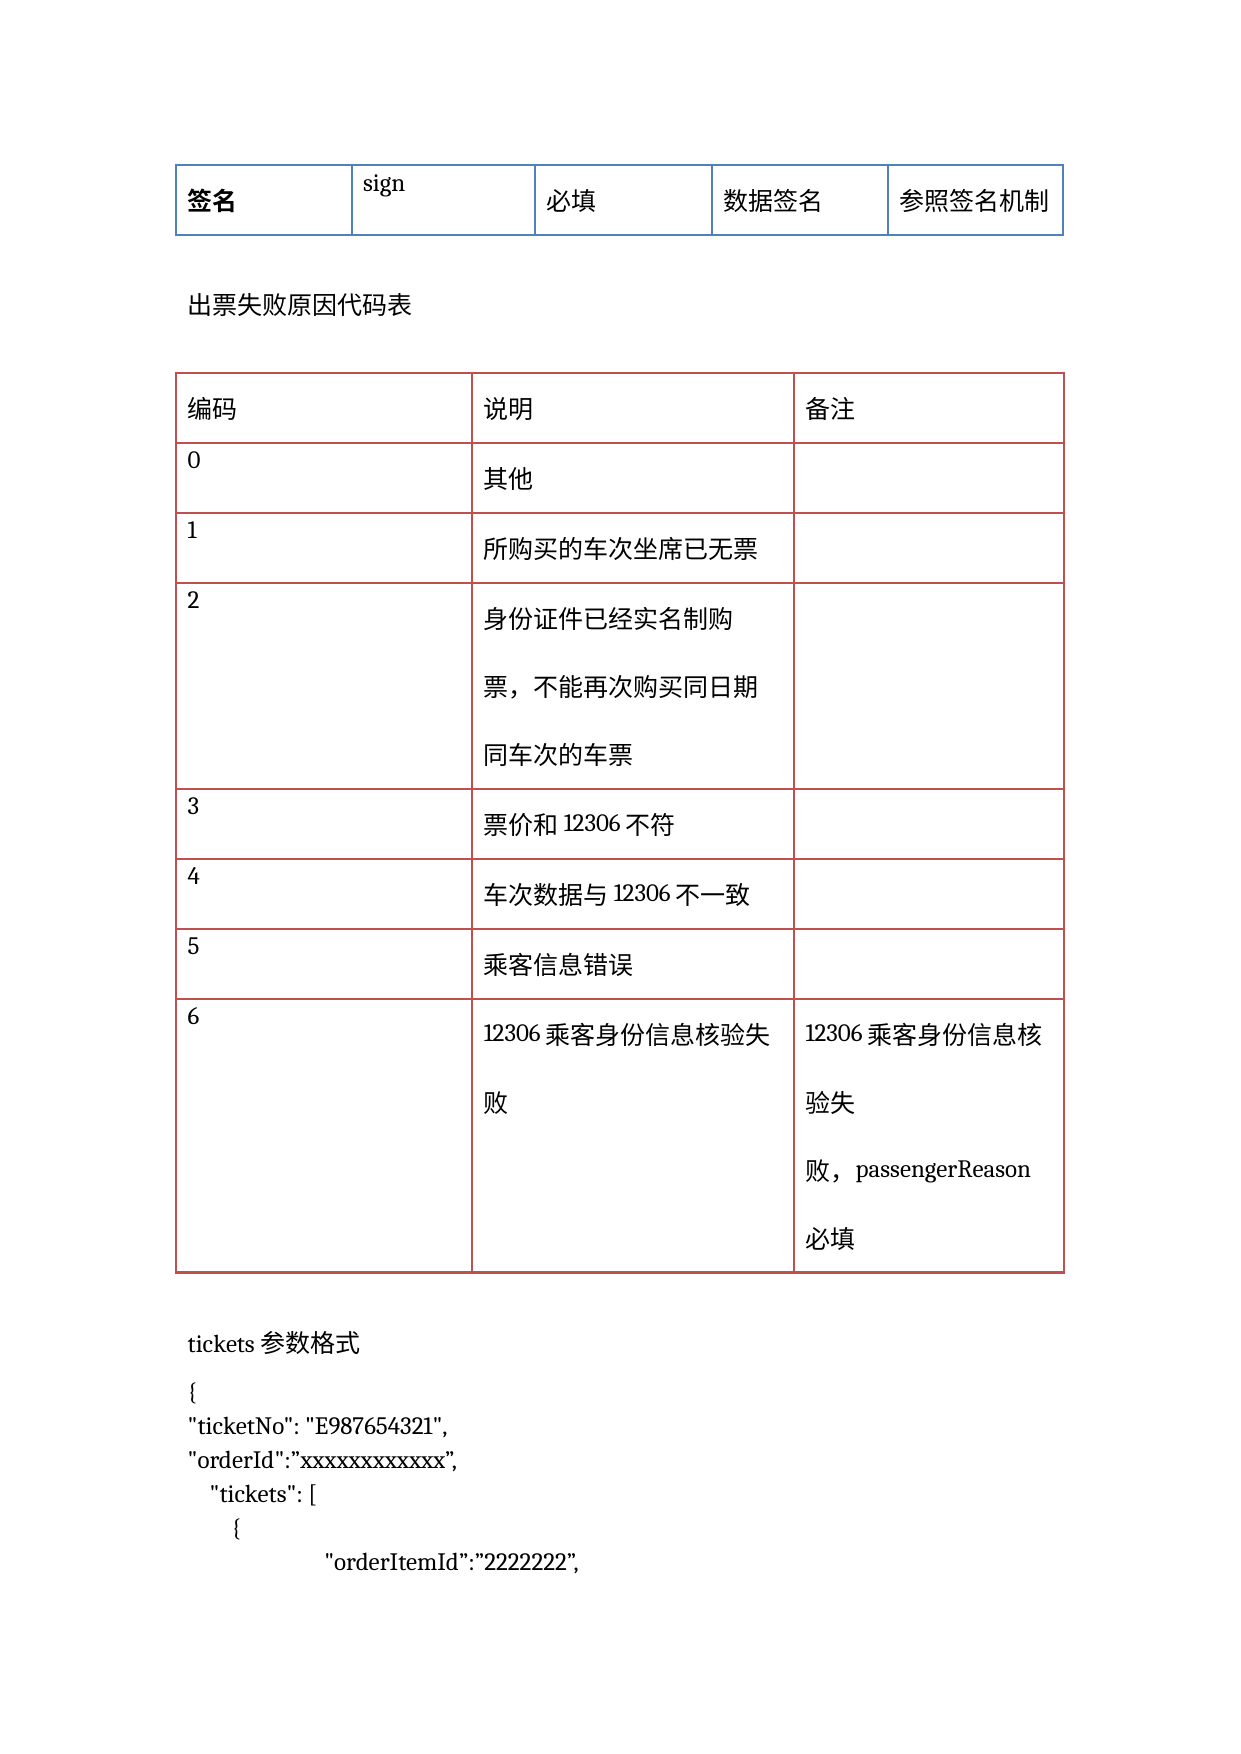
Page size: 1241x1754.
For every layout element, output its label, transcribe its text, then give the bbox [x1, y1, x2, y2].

table_cell 车次数据与12306不一致 [473, 860, 793, 928]
text "tickets": [ [187, 1477, 1053, 1511]
table_cell 1 [177, 514, 471, 582]
table_cell 签名 [177, 166, 351, 234]
table_cell 12306乘客身份信息核验失败 [473, 1000, 793, 1271]
text { [187, 1511, 1053, 1545]
table_cell 所购买的车次坐席已无票 [473, 514, 793, 582]
table_cell 乘客信息错误 [473, 930, 793, 998]
table_cell [795, 860, 1063, 928]
table_header 说明 [473, 374, 793, 442]
table_cell 票价和12306不符 [473, 790, 793, 858]
table_cell [795, 930, 1063, 998]
text "ticketNo": "E987654321", [187, 1409, 1053, 1443]
table_cell 数据签名 [713, 166, 887, 234]
text 出票失败原因代码表 [187, 270, 1053, 338]
text "orderId":”xxxxxxxxxxxx”, [187, 1443, 1053, 1477]
table_cell 身份证件已经实名制购票，不能再次购买同日期同车次的车票 [473, 584, 793, 788]
text { [187, 1375, 1053, 1409]
table_cell [795, 790, 1063, 858]
table_cell 3 [177, 790, 471, 858]
table_cell sign [353, 166, 534, 234]
table_cell 必填 [536, 166, 711, 234]
table_cell [795, 514, 1063, 582]
table_cell 2 [177, 584, 471, 788]
table_cell 6 [177, 1000, 471, 1271]
table_cell [795, 444, 1063, 512]
table_cell 4 [177, 860, 471, 928]
table_header 编码 [177, 374, 471, 442]
text tickets参数格式 [187, 1307, 1053, 1375]
table_cell 12306乘客身份信息核验失败，passengerReason必填 [795, 1000, 1063, 1271]
table_cell 参照签名机制 [889, 166, 1062, 234]
table_header 备注 [795, 374, 1063, 442]
table_cell 其他 [473, 444, 793, 512]
text "orderItemId”:”2222222”, [187, 1545, 1053, 1579]
table_cell [795, 584, 1063, 788]
table_cell 5 [177, 930, 471, 998]
table_cell 0 [177, 444, 471, 512]
